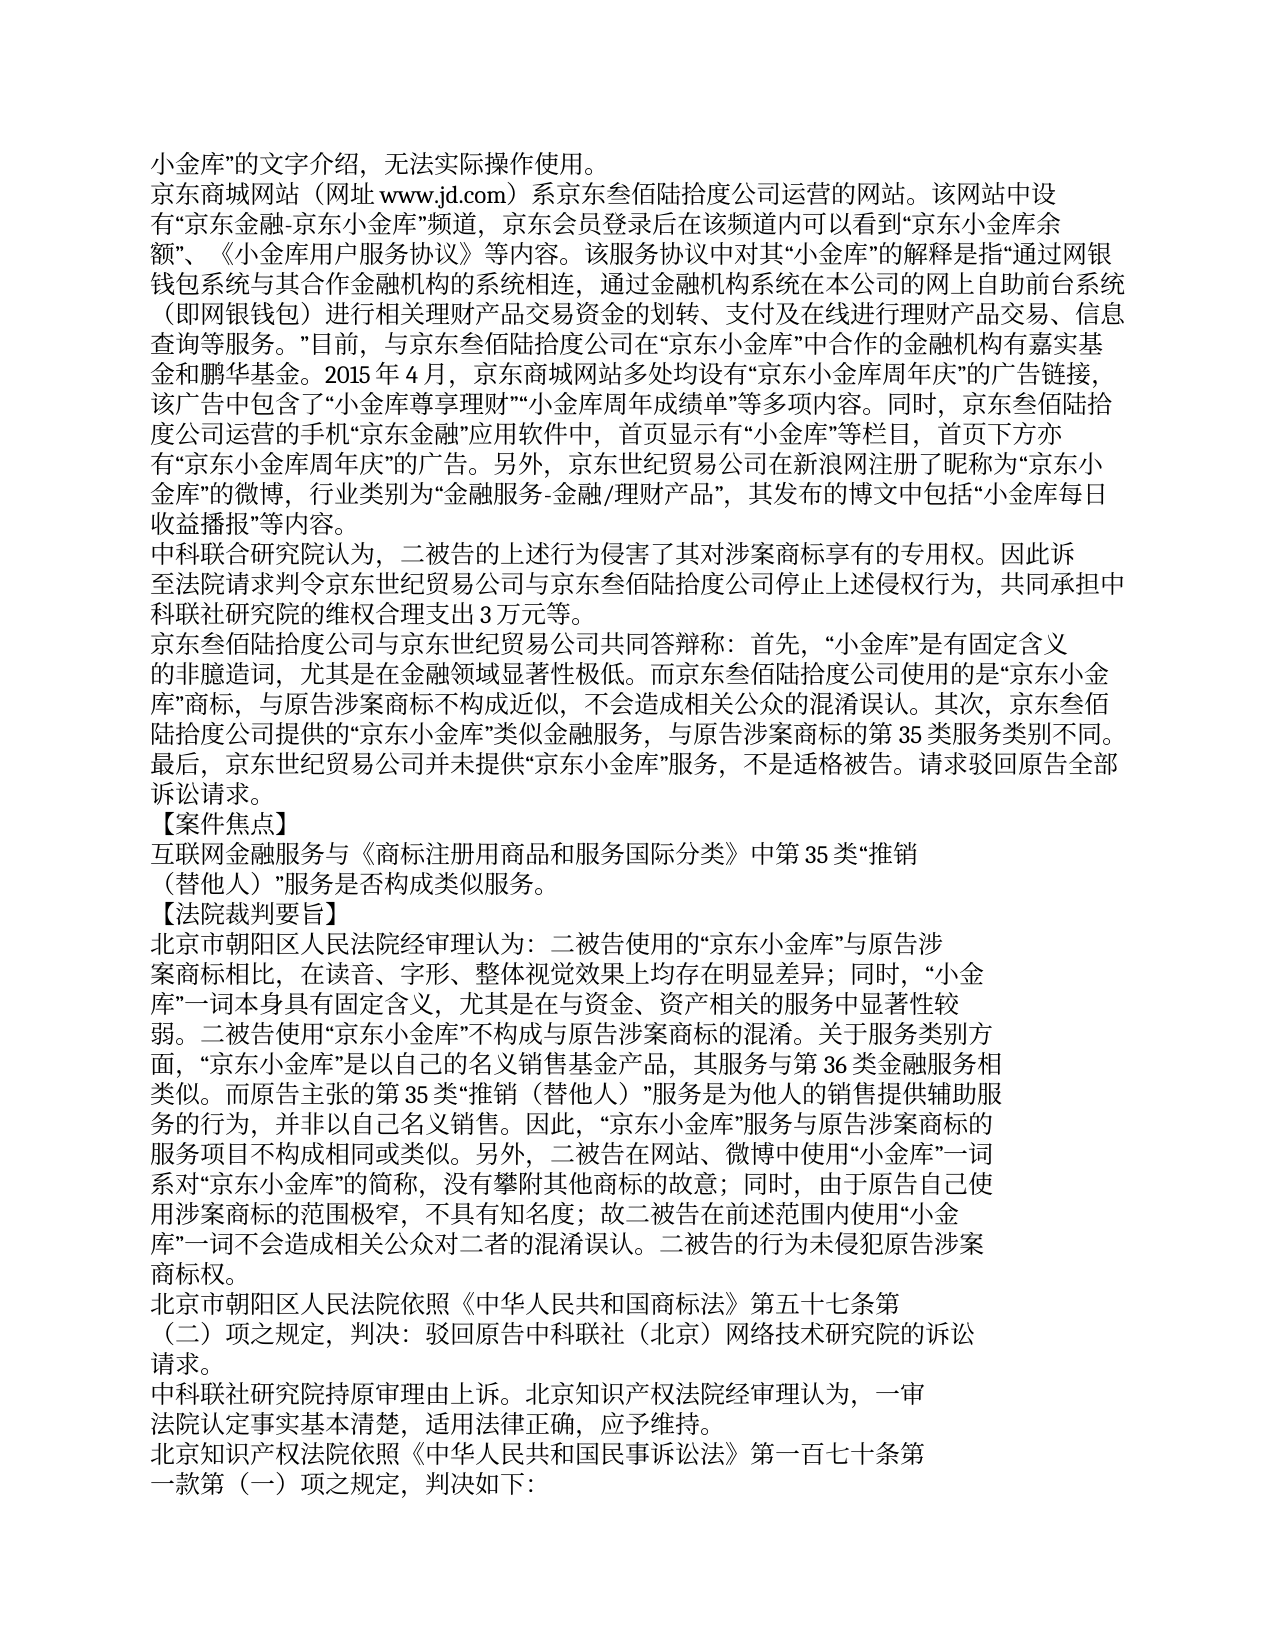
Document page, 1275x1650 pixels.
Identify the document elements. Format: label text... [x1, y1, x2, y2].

text 中科联合研究院认为，二被告的上述行为侵害了其对涉案商标享有的专用权。因此诉 [150, 540, 1125, 570]
text 服务项目不构成相同或类似。另外，二被告在网站、微博中使用“小金库”一词 [150, 1140, 1125, 1170]
text 互联网金融服务与《商标注册用商品和服务国际分类》中第35类“推销 [150, 840, 1125, 870]
text 至法院请求判令京东世纪贸易公司与京东叁佰陆拾度公司停止上述侵权行为，共同承担中 [150, 570, 1125, 600]
text 度公司运营的手机“京东金融”应用软件中，首页显示有“小金库”等栏目，首页下方亦 [150, 420, 1125, 450]
text 金和鹏华基金。2015年4月，京东商城网站多处均设有“京东小金库周年庆”的广告链接， [150, 360, 1125, 390]
text 中科联社研究院持原审理由上诉。北京知识产权法院经审理认为，一审 [150, 1380, 1125, 1410]
text 用涉案商标的范围极窄，不具有知名度；故二被告在前述范围内使用“小金 [150, 1200, 1125, 1230]
text 额”、《小金库用户服务协议》等内容。该服务协议中对其“小金库”的解释是指“通过网银 [150, 240, 1125, 270]
text 库”一词不会造成相关公众对二者的混淆误认。二被告的行为未侵犯原告涉案 [150, 1230, 1125, 1260]
text 收益播报”等内容。 [150, 510, 1125, 540]
text 诉讼请求。 [150, 780, 1125, 810]
text 库”商标，与原告涉案商标不构成近似，不会造成相关公众的混淆误认。其次，京东叁佰 [150, 690, 1125, 720]
text 有“京东金融-京东小金库”频道，京东会员登录后在该频道内可以看到“京东小金库余 [150, 210, 1125, 240]
text 京东商城网站（网址www.jd.com）系京东叁佰陆拾度公司运营的网站。该网站中设 [150, 180, 1125, 210]
text 小金库”的文字介绍，无法实际操作使用。 [150, 150, 1125, 180]
text 北京市朝阳区人民法院依照《中华人民共和国商标法》第五十七条第 [150, 1290, 1125, 1320]
text 系对“京东小金库”的简称，没有攀附其他商标的故意；同时，由于原告自己使 [150, 1170, 1125, 1200]
text 有“京东小金库周年庆”的广告。另外，京东世纪贸易公司在新浪网注册了昵称为“京东小 [150, 450, 1125, 480]
text 陆拾度公司提供的“京东小金库”类似金融服务，与原告涉案商标的第35类服务类别不同。 [150, 720, 1125, 750]
text 法院认定事实基本清楚，适用法律正确，应予维持。 [150, 1410, 1125, 1440]
text 商标权。 [150, 1260, 1125, 1290]
text 京东叁佰陆拾度公司与京东世纪贸易公司共同答辩称：首先，“小金库”是有固定含义 [150, 630, 1125, 660]
text 弱。二被告使用“京东小金库”不构成与原告涉案商标的混淆。关于服务类别方 [150, 1020, 1125, 1050]
text 案商标相比，在读音、字形、整体视觉效果上均存在明显差异；同时，“小金 [150, 960, 1125, 990]
text 北京知识产权法院依照《中华人民共和国民事诉讼法》第一百七十条第 [150, 1440, 1125, 1470]
text 库”一词本身具有固定含义，尤其是在与资金、资产相关的服务中显著性较 [150, 990, 1125, 1020]
text 【法院裁判要旨】 [150, 900, 1125, 930]
text 最后，京东世纪贸易公司并未提供“京东小金库”服务，不是适格被告。请求驳回原告全部 [150, 750, 1125, 780]
text 该广告中包含了“小金库尊享理财”“小金库周年成绩单”等多项内容。同时，京东叁佰陆拾 [150, 390, 1125, 420]
text （二）项之规定，判决：驳回原告中科联社（北京）网络技术研究院的诉讼 [150, 1320, 1125, 1350]
text 请求。 [150, 1350, 1125, 1380]
text 类似。而原告主张的第35类“推销（替他人）”服务是为他人的销售提供辅助服 [150, 1080, 1125, 1110]
text 【案件焦点】 [150, 810, 1125, 840]
text 科联社研究院的维权合理支出3万元等。 [150, 600, 1125, 630]
text 查询等服务。”目前，与京东叁佰陆拾度公司在“京东小金库”中合作的金融机构有嘉实基 [150, 330, 1125, 360]
text 北京市朝阳区人民法院经审理认为：二被告使用的“京东小金库”与原告涉 [150, 930, 1125, 960]
text 的非臆造词，尤其是在金融领域显著性极低。而京东叁佰陆拾度公司使用的是“京东小金 [150, 660, 1125, 690]
text 钱包系统与其合作金融机构的系统相连，通过金融机构系统在本公司的网上自助前台系统 [150, 270, 1125, 300]
text 务的行为，并非以自己名义销售。因此，“京东小金库”服务与原告涉案商标的 [150, 1110, 1125, 1140]
text 面，“京东小金库”是以自己的名义销售基金产品，其服务与第36类金融服务相 [150, 1050, 1125, 1080]
text （即网银钱包）进行相关理财产品交易资金的划转、支付及在线进行理财产品交易、信息 [150, 300, 1125, 330]
text 金库”的微博，行业类别为“金融服务-金融/理财产品”，其发布的博文中包括“小金库每日 [150, 480, 1125, 510]
text 一款第（一）项之规定，判决如下： [150, 1470, 1125, 1500]
text （替他人）”服务是否构成类似服务。 [150, 870, 1125, 900]
